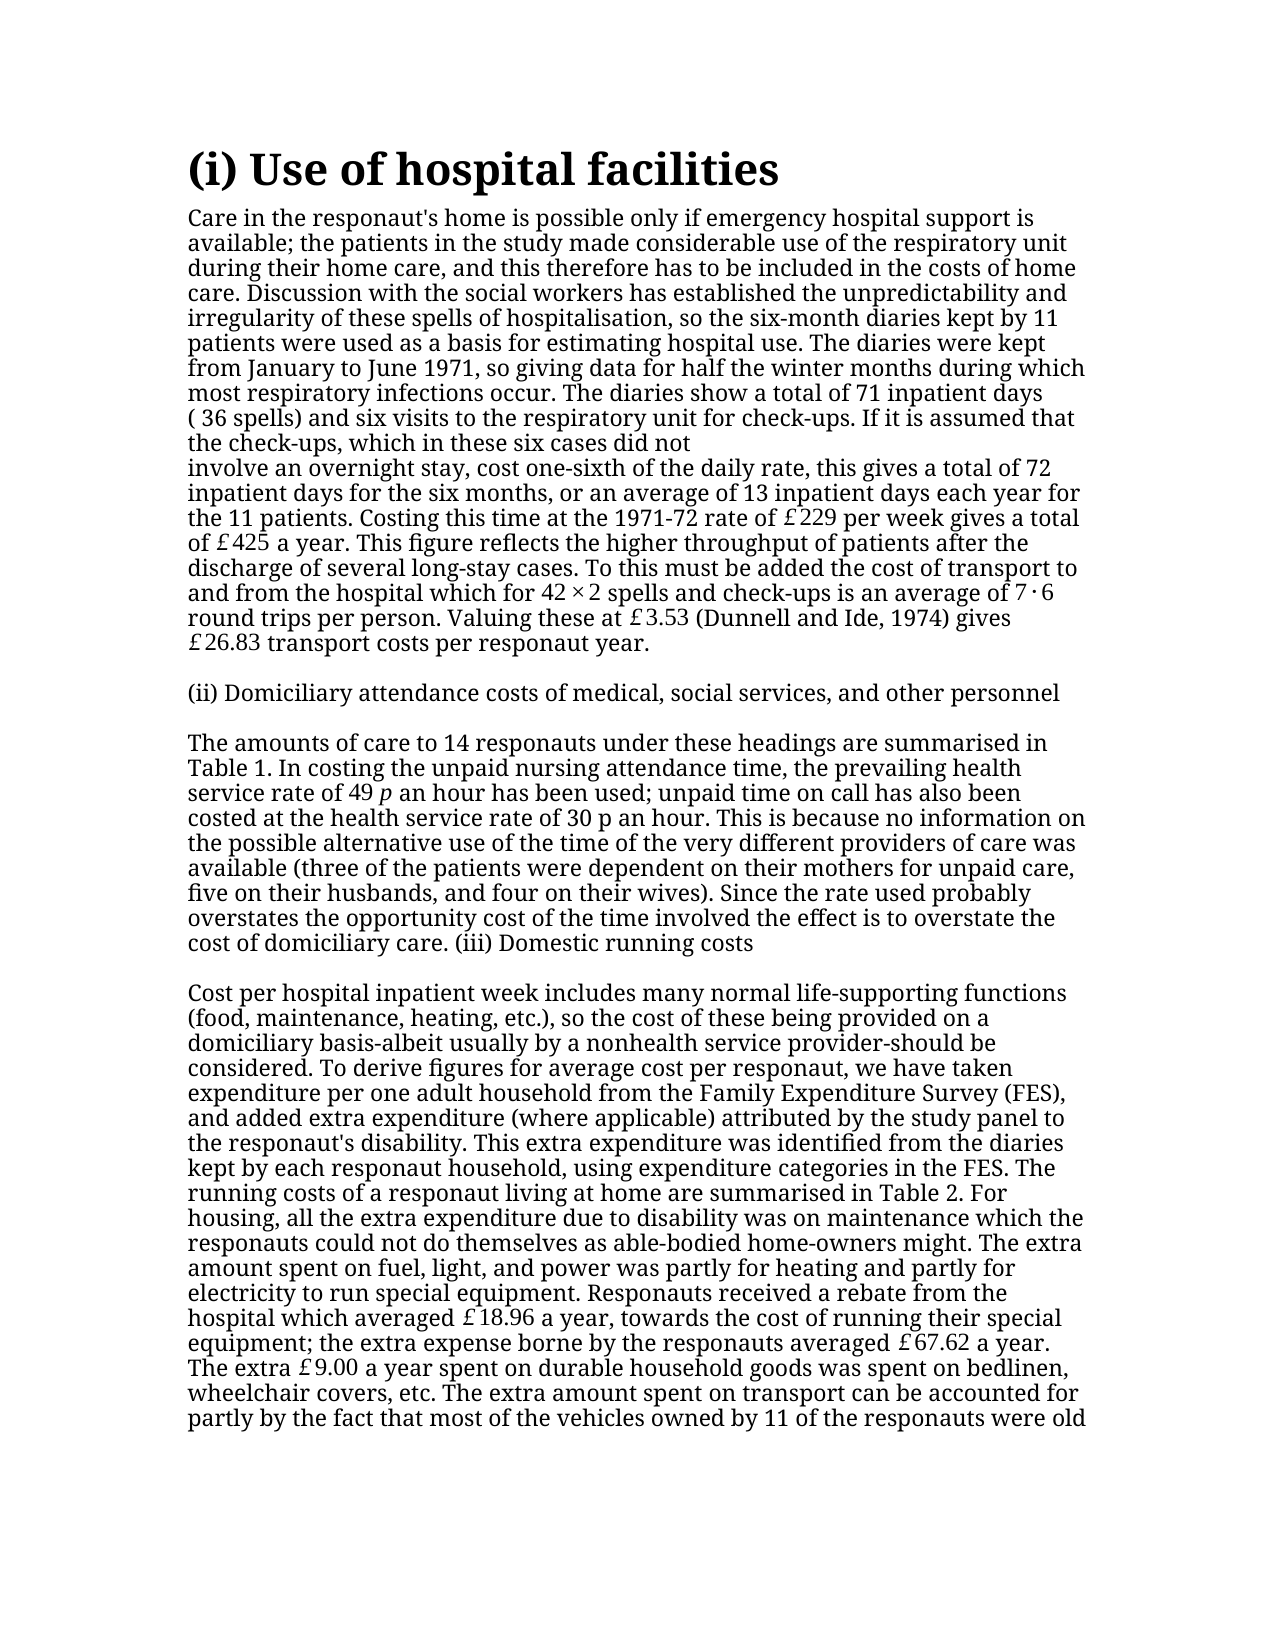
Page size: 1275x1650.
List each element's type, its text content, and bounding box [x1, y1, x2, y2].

text (ii) Domiciliary attendance costs of medical, social services, and other personnel [187, 681, 1087, 706]
text Care in the responaut's home is possible only if emergency hospital support is available; the patients in the study made considerable use of the respiratory unit during their home care, and this therefore has to be included in the costs of home care. Discussion with the social workers has established the unpredictability and irregularity of these spells of hospitalisation, so the six-month diaries kept by 11 patients were used as a basis for estimating hospital use. The diaries were kept from January to June 1971, so giving data for half the winter months during which most respiratory infections occur. The diaries show a total of 71 inpatient days ( 36 spells) and six visits to the respiratory unit for check-ups. If it is assumed that the check-ups, which in these six cases did not involve an overnight stay, cost one-sixth of the daily rate, this gives a total of 72 inpatient days for the six months, or an average of 13 inpatient days each year for the 11 patients. Costing this time at the 1971-72 rate of per week gives a total of a year. This figure reflects the higher throughput of patients after the discharge of several long-stay cases. To this must be added the cost of transport to and from the hospital which for spells and check-ups is an average of round trips per person. Valuing these at (Dunnell and Ide, 1974) gives transport costs per responaut year. [187, 206, 1087, 656]
text Cost per hospital inpatient week includes many normal life-supporting functions (food, maintenance, heating, etc.), so the cost of these being provided on a domiciliary basis-albeit usually by a nonhealth service provider-should be considered. To derive figures for average cost per responaut, we have taken expenditure per one adult household from the Family Expenditure Survey (FES), and added extra expenditure (where applicable) attributed by the study panel to the responaut's disability. This extra expenditure was identified from the diaries kept by each responaut household, using expenditure categories in the FES. The running costs of a responaut living at home are summarised in Table 2. For housing, all the extra expenditure due to disability was on maintenance which the responauts could not do themselves as able-bodied home-owners might. The extra amount spent on fuel, light, and power was partly for heating and partly for electricity to run special equipment. Responauts received a rebate from the hospital which averaged a year, towards the cost of running their special equipment; the extra expense borne by the responauts averaged a year. The extra a year spent on durable household goods was spent on bedlinen, wheelchair covers, etc. The extra amount spent on transport can be accounted for partly by the fact that most of the vehicles owned by 11 of the responauts were old [187, 981, 1087, 1431]
text The amounts of care to 14 responauts under these headings are summarised in Table 1. In costing the unpaid nursing attendance time, the prevailing health service rate of an hour has been used; unpaid time on call has also been costed at the health service rate of 30 p an hour. This is because no information on the possible alternative use of the time of the very different providers of care was available (three of the patients were dependent on their mothers for unpaid care, five on their husbands, and four on their wives). Since the rate used probably overstates the opportunity cost of the time involved the effect is to overstate the cost of domiciliary care. (iii) Domestic running costs [187, 731, 1087, 956]
text (i) Use of hospital facilities [187, 150, 1087, 194]
